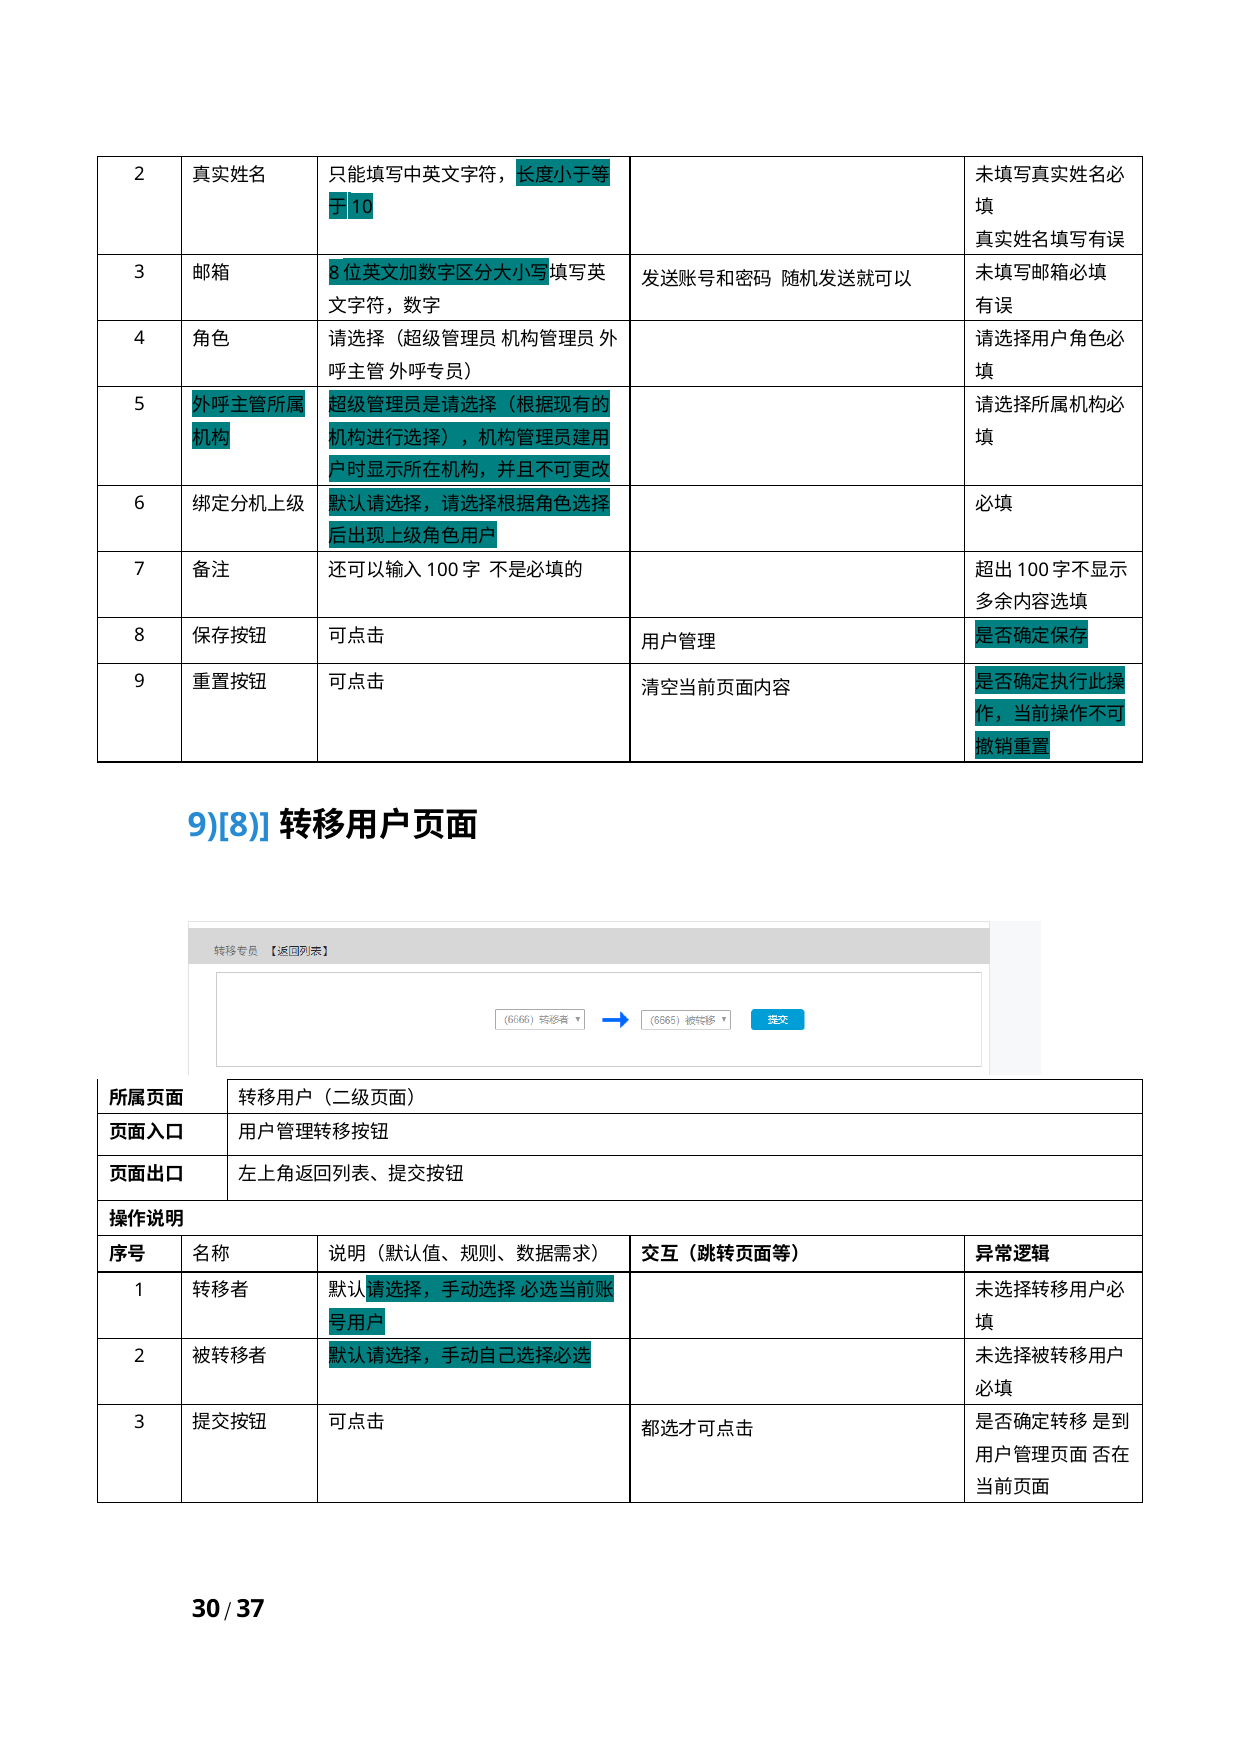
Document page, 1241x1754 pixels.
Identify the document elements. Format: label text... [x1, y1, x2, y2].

table_cell [965, 552, 1142, 617]
table_cell [965, 1273, 1142, 1337]
table_cell 重置按钮 [182, 664, 317, 761]
table_cell 7 [98, 552, 181, 617]
table_cell 说明（默认值、规则、数据需求） [318, 1236, 629, 1271]
table_header 所属页面 [98, 1079, 227, 1113]
table_cell 角色 [182, 321, 317, 386]
text 转移用户页面 [187, 789, 1053, 854]
table_cell 选择 [318, 1339, 629, 1403]
table_cell [318, 486, 629, 551]
picture [187, 921, 1053, 1075]
table_cell 只能填写中英文字符 [318, 157, 629, 254]
table_cell 序号 [98, 1236, 181, 1271]
table_cell 未 [965, 157, 1142, 254]
table_cell [965, 387, 1142, 485]
table_cell 请选择 [318, 387, 629, 485]
table_cell [182, 387, 317, 485]
table_cell 4 [98, 321, 181, 386]
table_cell 清空当前页面内容 [631, 664, 964, 761]
table_cell [631, 255, 964, 320]
table_cell 真实姓名 [182, 157, 317, 254]
table_cell 3 [98, 255, 181, 320]
table_cell [965, 1339, 1142, 1403]
table_cell 页面入口 [98, 1114, 227, 1155]
table_cell 还可以输入100字 [318, 552, 629, 617]
table_cell 操作说明 [98, 1201, 1142, 1235]
table_cell [318, 255, 629, 320]
table_header 转移用户 [228, 1080, 1142, 1113]
table_cell 左上角返回列表、提交按钮 [228, 1156, 1142, 1199]
table_cell 8 [98, 618, 181, 663]
table_cell 可点击 [318, 664, 629, 761]
table_cell [965, 486, 1142, 551]
table_cell [98, 1405, 181, 1502]
table_cell [631, 486, 964, 551]
table_cell [631, 321, 964, 386]
table_cell [965, 321, 1142, 386]
table_cell 被转移者 [182, 1339, 317, 1403]
table_cell 2 [98, 1339, 181, 1403]
table_cell 交互（跳转页面等） [631, 1236, 964, 1271]
table_cell 9 [98, 664, 181, 761]
table_cell 6 [98, 486, 181, 551]
table_cell 转移者 [182, 1273, 317, 1337]
table_cell [965, 255, 1142, 320]
table_cell 邮箱 [182, 255, 317, 320]
table_cell 1 [98, 1273, 181, 1337]
table_cell 页面出口 [98, 1156, 227, 1199]
table_cell [631, 157, 964, 254]
table_cell 保存按钮 [182, 618, 317, 663]
table_cell 用户管理 [631, 618, 964, 663]
table_cell 2 [98, 157, 181, 254]
table_cell [965, 1405, 1142, 1502]
table_cell [182, 1405, 317, 1502]
table_cell 可点击 [318, 618, 629, 663]
table_cell [318, 1405, 629, 1502]
table_cell 用户管理转移按钮 [228, 1114, 1142, 1155]
table_cell 默认 [318, 1273, 629, 1337]
table_cell 异常逻辑 [965, 1236, 1142, 1271]
table_cell 请选择 [318, 321, 629, 386]
table_cell [631, 552, 964, 617]
table_cell 是否确定保存 [965, 618, 1142, 663]
table_cell 备注 [182, 552, 317, 617]
table_cell 5 [98, 387, 181, 485]
table_cell [631, 387, 964, 485]
table_cell 名称 [182, 1236, 317, 1271]
table_cell [631, 1339, 964, 1403]
table_cell [631, 1273, 964, 1337]
table_cell 是否确定 [965, 664, 1142, 761]
table_cell [631, 1405, 964, 1502]
table_cell [182, 486, 317, 551]
